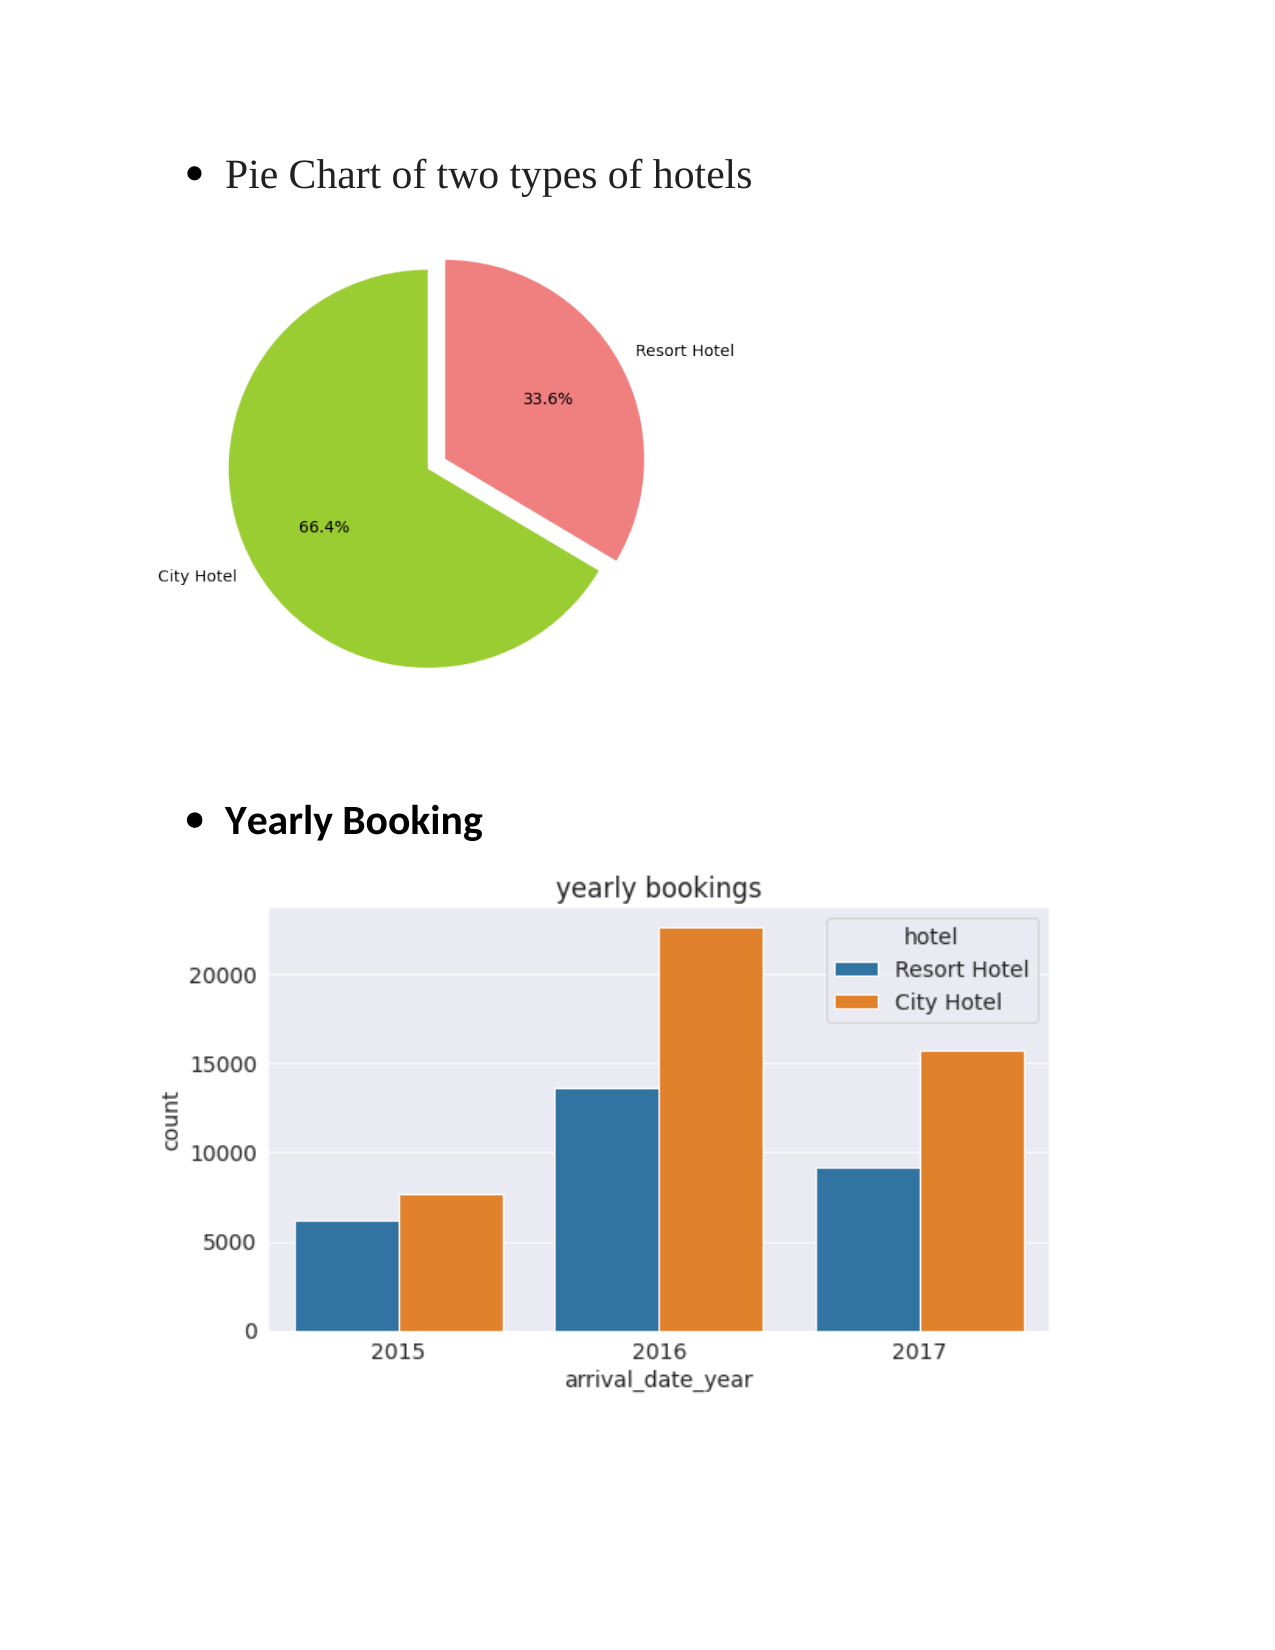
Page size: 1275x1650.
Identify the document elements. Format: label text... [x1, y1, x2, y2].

list Pie Chart of two types of hotels [187, 150, 1125, 198]
list Yearly Booking [187, 794, 1125, 845]
picture [150, 212, 742, 726]
picture [150, 865, 1060, 1403]
